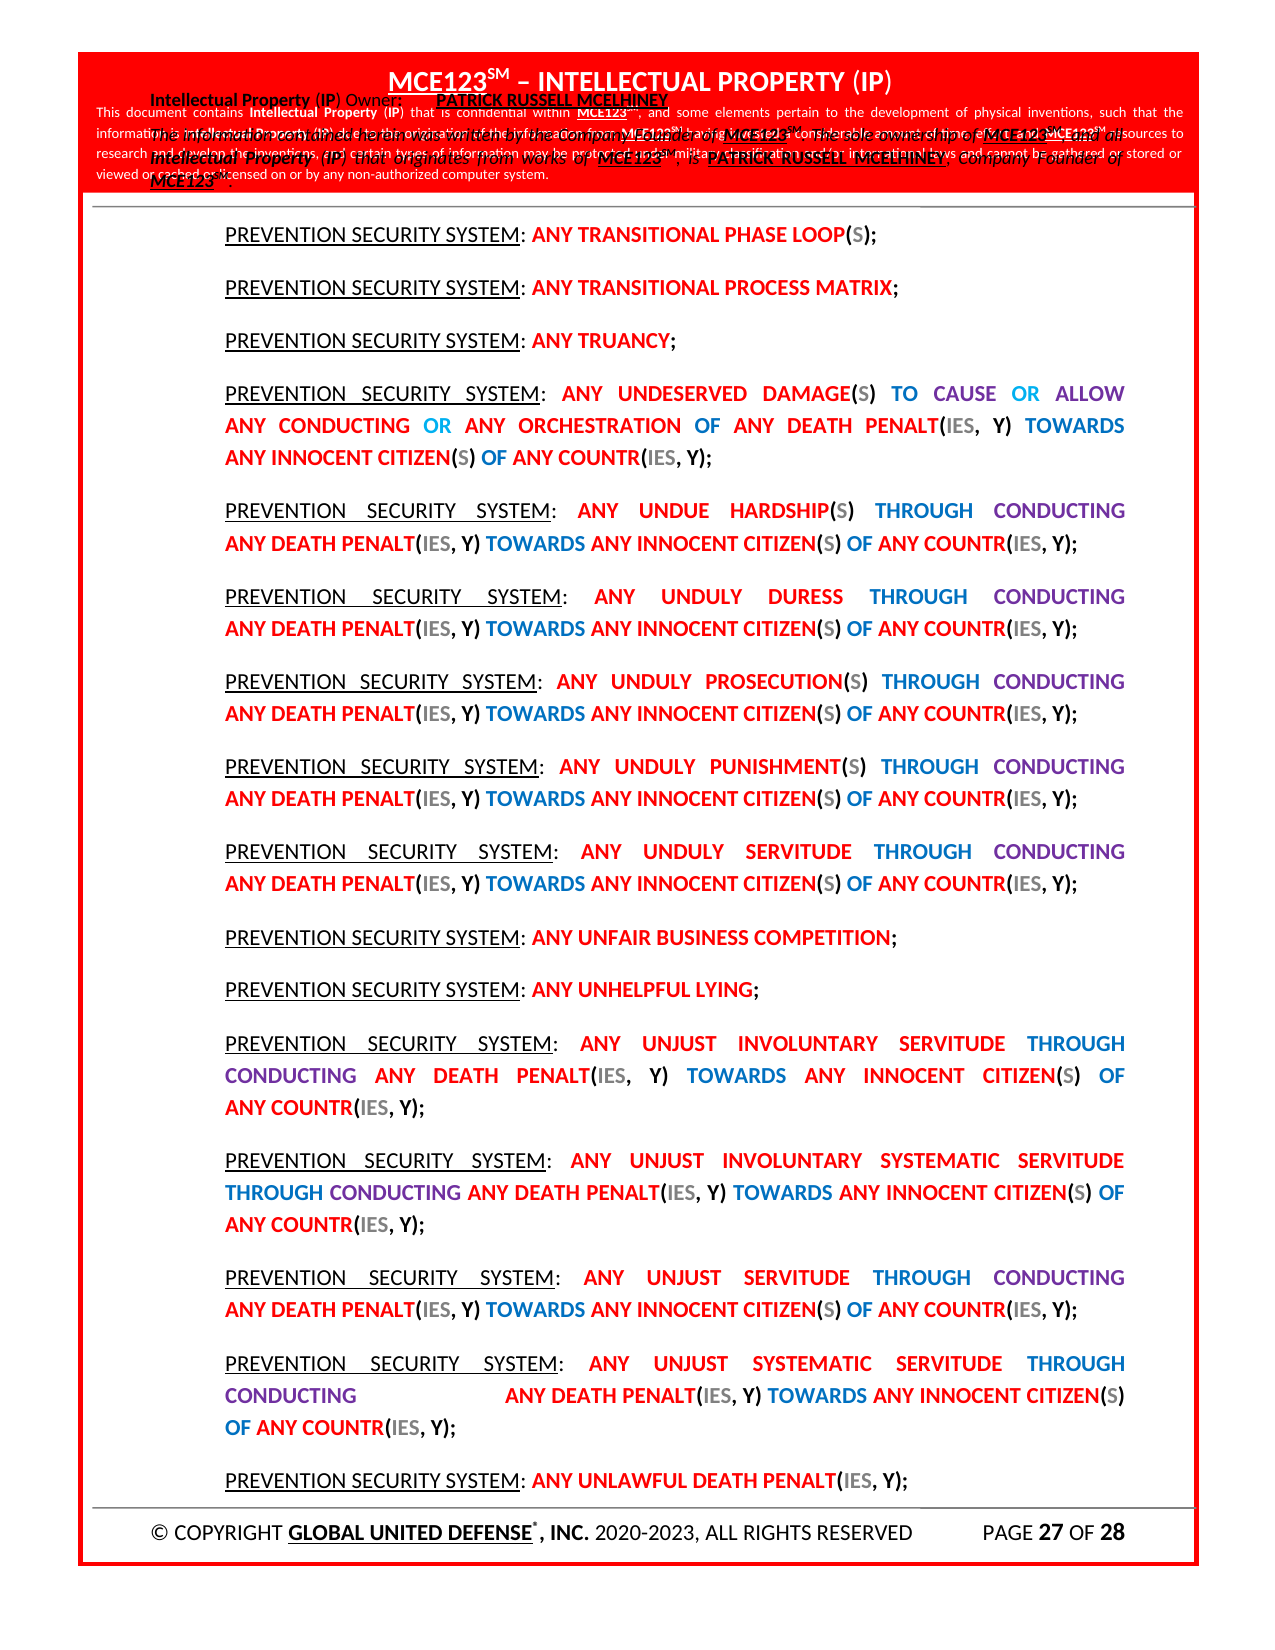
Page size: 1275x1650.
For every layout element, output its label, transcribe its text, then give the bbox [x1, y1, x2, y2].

text PREVENTION SECURITY SYSTEM: ANY UNDULY PROSECUTION(S) THROUGH CONDUCTING ANY DEATH PENALT(IES, Y) TOWARDS ANY INNOCENT CITIZEN(S) OF ANY COUNTR(IES, Y); [225, 667, 1125, 727]
text PREVENTION SECURITY SYSTEM: ANY UNDULY PUNISHMENT(S) THROUGH CONDUCTING ANY DEATH PENALT(IES, Y) TOWARDS ANY INNOCENT CITIZEN(S) OF ANY COUNTR(IES, Y); [225, 752, 1125, 812]
text PREVENTION SECURITY SYSTEM: ANY UNJUST INVOLUNTARY SERVITUDE THROUGH CONDUCTING ANY DEATH PENALT(IES, Y) TOWARDS ANY INNOCENT CITIZEN(S) OF ANY COUNTR(IES, Y); [225, 1029, 1125, 1121]
text PREVENTION SECURITY SYSTEM: ANY UNDESERVED DAMAGE(S) TO CAUSE OR ALLOW ANY CONDUCTING OR ANY ORCHESTRATION OF ANY DEATH PENALT(IES, Y) TOWARDS ANY INNOCENT CITIZEN(S) OF ANY COUNTR(IES, Y); [225, 379, 1125, 472]
text PREVENTION SECURITY SYSTEM: ANY UNJUST SERVITUDE THROUGH CONDUCTING ANY DEATH PENALT(IES, Y) TOWARDS ANY INNOCENT CITIZEN(S) OF ANY COUNTR(IES, Y); [225, 1263, 1125, 1324]
text PREVENTION SECURITY SYSTEM: ANY TRANSITIONAL PHASE LOOP(S); [225, 220, 1125, 248]
text PREVENTION SECURITY SYSTEM: ANY TRANSITIONAL PROCESS MATRIX; [225, 273, 1125, 301]
text PREVENTION SECURITY SYSTEM: ANY UNJUST INVOLUNTARY SYSTEMATIC SERVITUDE THROUGH CONDUCTING ANY DEATH PENALT(IES, Y) TOWARDS ANY INNOCENT CITIZEN(S) OF ANY COUNTR(IES, Y); [225, 1146, 1125, 1238]
text PREVENTION SECURITY SYSTEM: ANY TRUANCY; [225, 326, 1125, 354]
text PREVENTION SECURITY SYSTEM: ANY UNJUST SYSTEMATIC SERVITUDE THROUGH CONDUCTING ANY DEATH PENALT(IES, Y) TOWARDS ANY INNOCENT CITIZEN(S) OF ANY COUNTR(IES, Y); [225, 1349, 1125, 1441]
text PREVENTION SECURITY SYSTEM: ANY UNDUE HARDSHIP(S) THROUGH CONDUCTING ANY DEATH PENALT(IES, Y) TOWARDS ANY INNOCENT CITIZEN(S) OF ANY COUNTR(IES, Y); [225, 497, 1125, 557]
text PREVENTION SECURITY SYSTEM: ANY UNDULY DURESS THROUGH CONDUCTING ANY DEATH PENALT(IES, Y) TOWARDS ANY INNOCENT CITIZEN(S) OF ANY COUNTR(IES, Y); [225, 582, 1125, 642]
text PREVENTION SECURITY SYSTEM: ANY UNFAIR BUSINESS COMPETITION; [225, 923, 1125, 951]
text PREVENTION SECURITY SYSTEM: ANY UNDULY SERVITUDE THROUGH CONDUCTING ANY DEATH PENALT(IES, Y) TOWARDS ANY INNOCENT CITIZEN(S) OF ANY COUNTR(IES, Y); [225, 837, 1125, 898]
text PREVENTION SECURITY SYSTEM: ANY UNHELPFUL LYING; [225, 976, 1125, 1004]
text PREVENTION SECURITY SYSTEM: ANY UNLAWFUL DEATH PENALT(IES, Y); [225, 1466, 1125, 1494]
